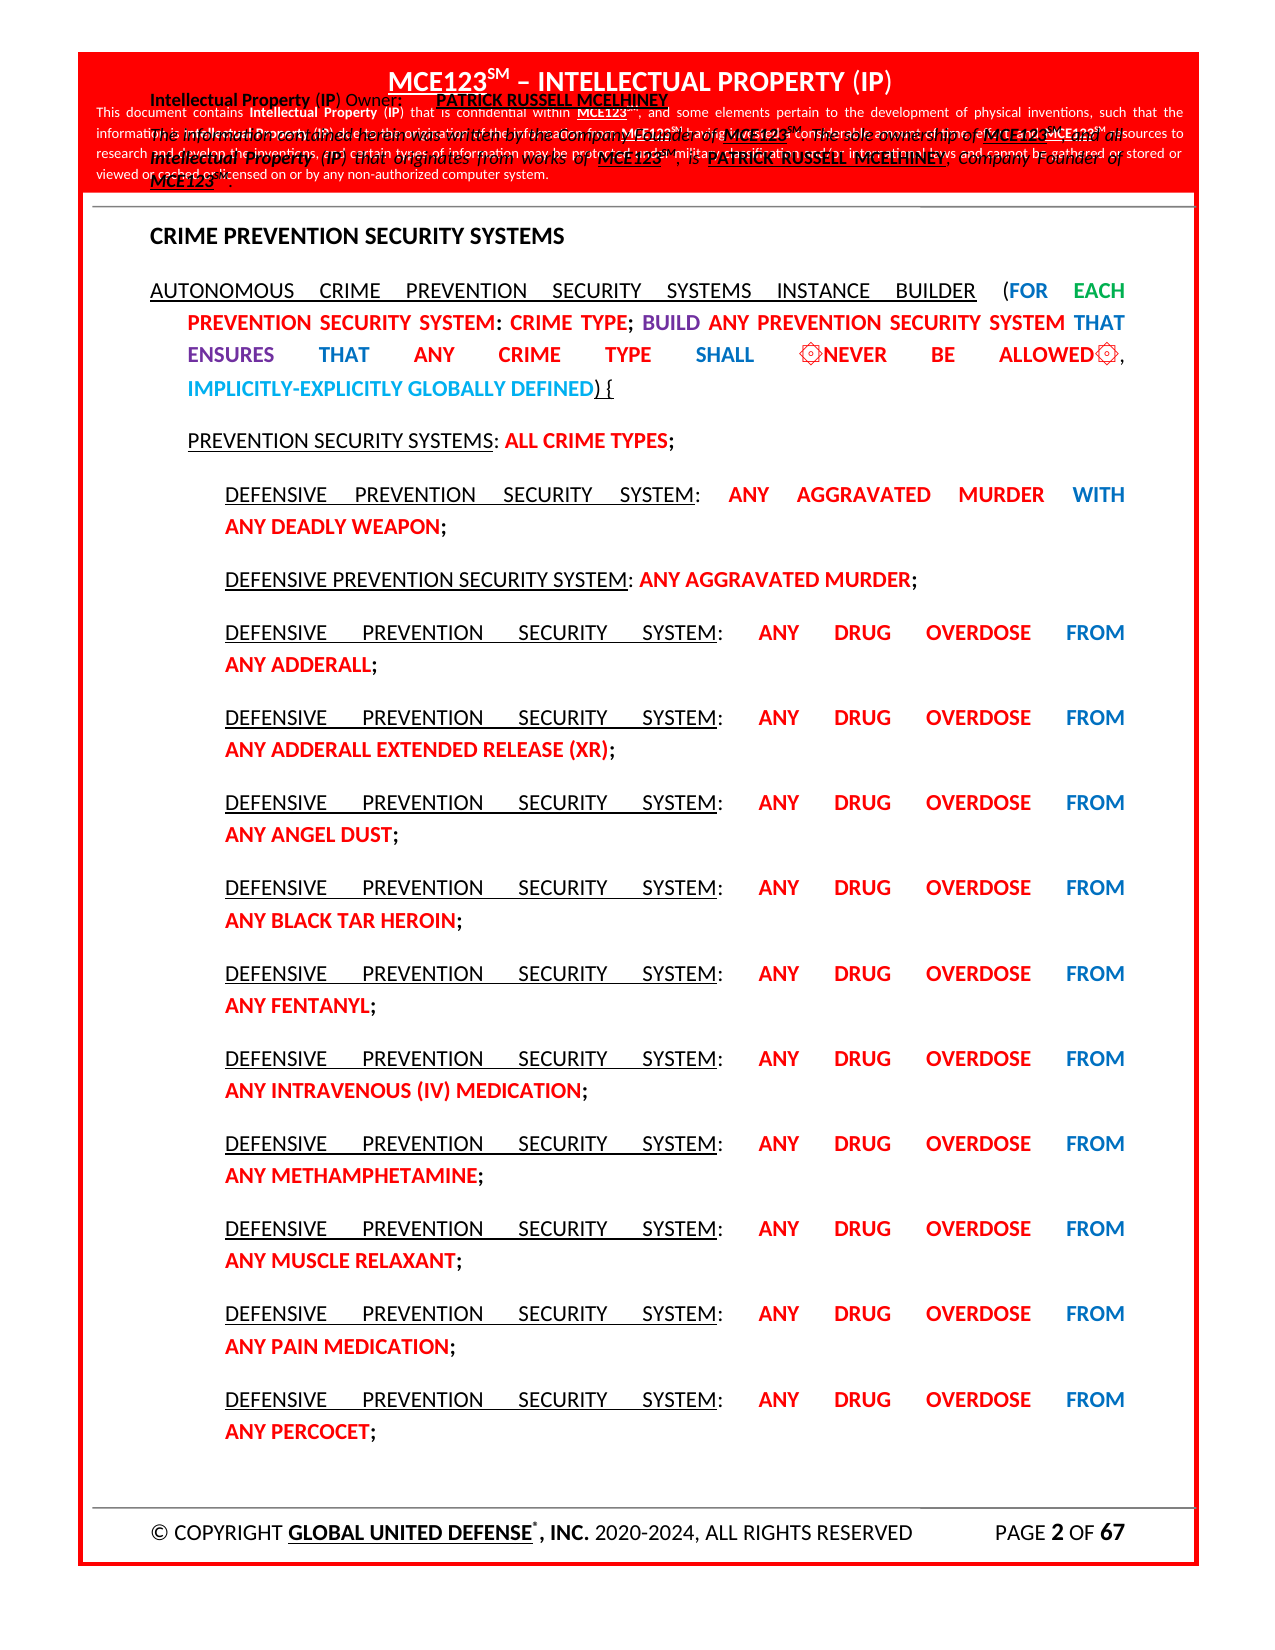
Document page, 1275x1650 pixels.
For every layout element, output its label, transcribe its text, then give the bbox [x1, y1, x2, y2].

text DEFENSIVE PREVENTION SECURITY SYSTEM: ANY DRUG OVERDOSE FROM ANY PAIN MEDICATION; [225, 1299, 1125, 1360]
text DEFENSIVE PREVENTION SECURITY SYSTEM: ANY DRUG OVERDOSE FROM ANY ADDERALL EXTENDED RELEASE (XR); [225, 703, 1125, 763]
text DEFENSIVE PREVENTION SECURITY SYSTEM: ANY DRUG OVERDOSE FROM ANY PERCOCET; [225, 1385, 1125, 1445]
text AUTONOMOUS CRIME PREVENTION SECURITY SYSTEMS INSTANCE BUILDER (FOR EACH PREVENTION SECURITY SYSTEM: CRIME TYPE; BUILD ANY PREVENTION SECURITY SYSTEM THAT ENSURES THAT ANY CRIME TYPE SHALL ۞NEVER BE ALLOWED۞, IMPLICITLY-EXPLICITLY GLOBALLY DEFINED) { [150, 276, 1125, 402]
text DEFENSIVE PREVENTION SECURITY SYSTEM: ANY DRUG OVERDOSE FROM ANY ANGEL DUST; [225, 788, 1125, 848]
text PREVENTION SECURITY SYSTEMS: ALL CRIME TYPES; [187, 427, 1125, 455]
text DEFENSIVE PREVENTION SECURITY SYSTEM: ANY AGGRAVATED MURDER; [225, 565, 1125, 593]
text DEFENSIVE PREVENTION SECURITY SYSTEM: ANY AGGRAVATED MURDER WITH ANY DEADLY WEAPON; [225, 480, 1125, 540]
text DEFENSIVE PREVENTION SECURITY SYSTEM: ANY DRUG OVERDOSE FROM ANY MUSCLE RELAXANT; [225, 1214, 1125, 1274]
text DEFENSIVE PREVENTION SECURITY SYSTEM: ANY DRUG OVERDOSE FROM ANY FENTANYL; [225, 959, 1125, 1019]
text CRIME PREVENTION SECURITY SYSTEMS [150, 220, 1125, 251]
text DEFENSIVE PREVENTION SECURITY SYSTEM: ANY DRUG OVERDOSE FROM ANY BLACK TAR HEROIN; [225, 873, 1125, 934]
text DEFENSIVE PREVENTION SECURITY SYSTEM: ANY DRUG OVERDOSE FROM ANY ADDERALL; [225, 618, 1125, 678]
text DEFENSIVE PREVENTION SECURITY SYSTEM: ANY DRUG OVERDOSE FROM ANY METHAMPHETAMINE; [225, 1129, 1125, 1189]
text DEFENSIVE PREVENTION SECURITY SYSTEM: ANY DRUG OVERDOSE FROM ANY INTRAVENOUS (IV) MEDICATION; [225, 1044, 1125, 1104]
